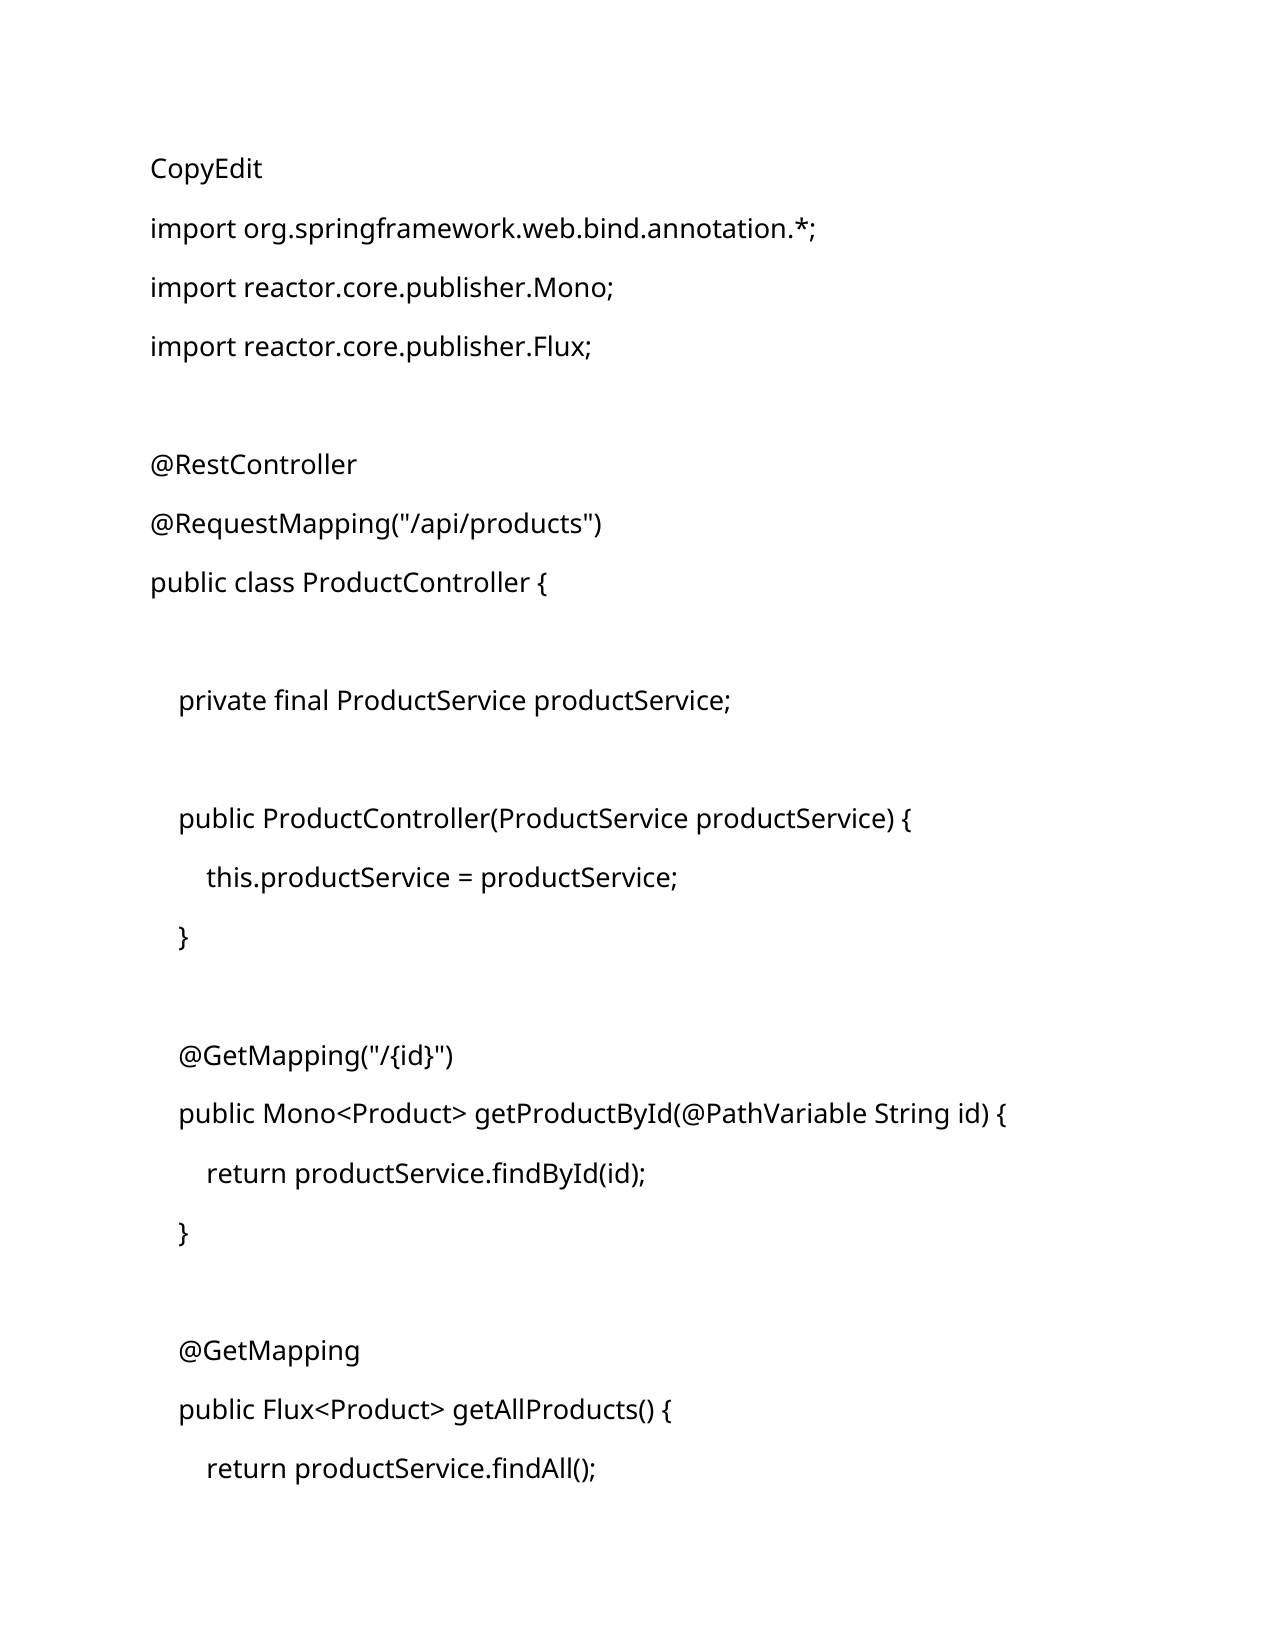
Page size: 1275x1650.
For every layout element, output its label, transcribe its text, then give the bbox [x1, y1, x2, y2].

text return productService.findById(id); [150, 1154, 1125, 1191]
text return productService.findAll(); [150, 1449, 1125, 1486]
text @GetMapping [150, 1331, 1125, 1368]
text CopyEdit [150, 150, 1125, 187]
text } [150, 1213, 1125, 1250]
text @RequestMapping("/api/products") [150, 504, 1125, 541]
text import org.springframework.web.bind.annotation.*; [150, 209, 1125, 246]
text @RestController [150, 445, 1125, 482]
text private final ProductService productService; [150, 682, 1125, 718]
text public Mono<Product> getProductById(@PathVariable String id) { [150, 1095, 1125, 1132]
text public Flux<Product> getAllProducts() { [150, 1390, 1125, 1427]
text import reactor.core.publisher.Mono; [150, 268, 1125, 305]
text } [150, 918, 1125, 955]
text import reactor.core.publisher.Flux; [150, 327, 1125, 364]
text public ProductController(ProductService productService) { [150, 800, 1125, 837]
text @GetMapping("/{id}") [150, 1036, 1125, 1073]
text public class ProductController { [150, 563, 1125, 600]
text this.productService = productService; [150, 859, 1125, 896]
